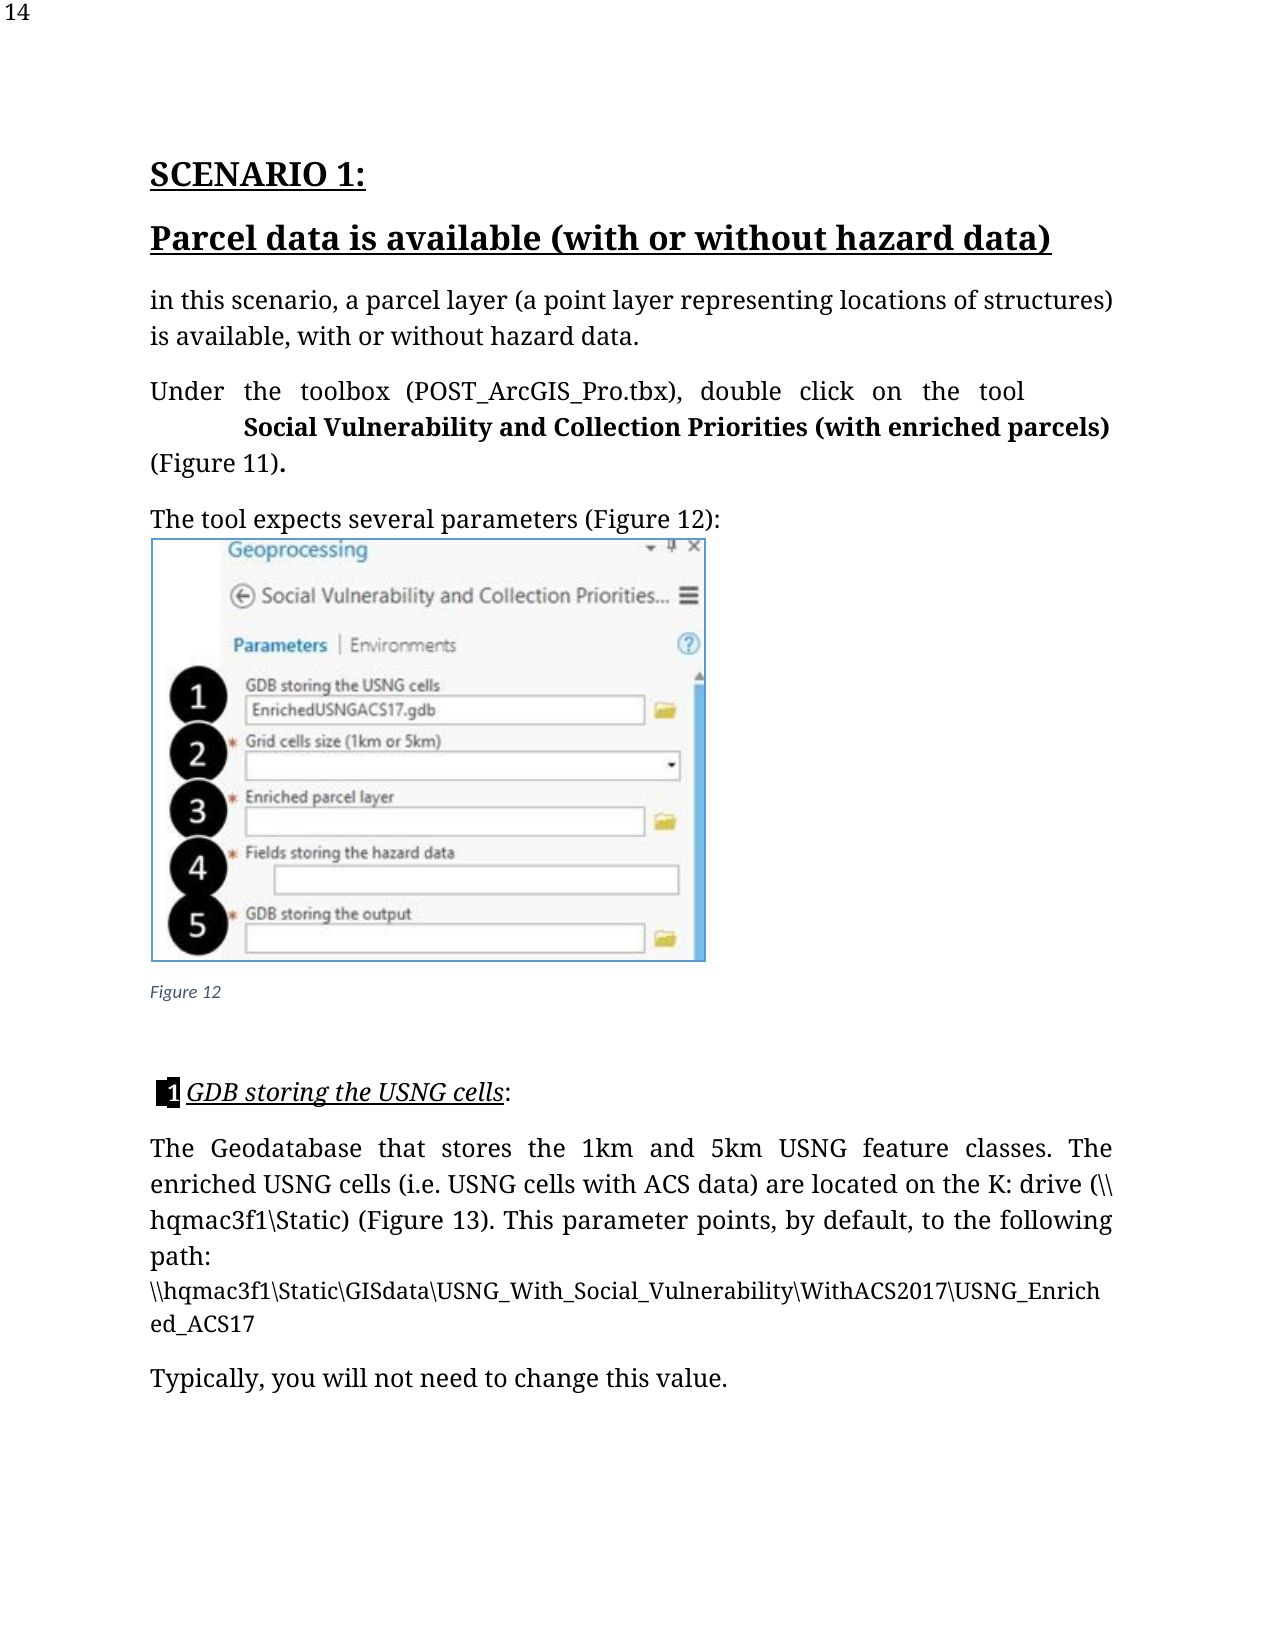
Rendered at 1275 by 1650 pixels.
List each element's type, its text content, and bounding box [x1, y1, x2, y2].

text SCENARIO 1: [150, 152, 1137, 195]
text in this scenario, a parcel layer (a point layer representing locations of structures) is available, with or without hazard data. [150, 283, 1114, 352]
text Typically, you will not need to change this value. [150, 1361, 1137, 1394]
text The tool expects several parameters (Figure 12): [150, 501, 1137, 535]
text 1 GDB storing the USNG cells: [156, 1074, 1137, 1108]
text Parcel data is available (with or without hazard data) [150, 214, 1137, 260]
picture [165, 540, 704, 960]
text \\hqmac3f1\Static\GISdata\USNG_With_Social_Vulnerability\WithACS2017\USNG_Enrich ed_ACS17 [150, 1275, 1116, 1340]
text The Geodatabase that stores the 1km and 5km USNG feature classes. The enriched USNG cells (i.e. USNG cells with ACS data) are located on the K: drive (\\hqmac3f1\Static) (Figure 13). This parameter points, by default, to the following path: [150, 1131, 1114, 1273]
text Under the toolbox (POST_ArcGIS_Pro.tbx), double click on the tool Social Vulnerability and Collection Priorities (with enriched parcels) (Figure 11). [150, 374, 1114, 480]
